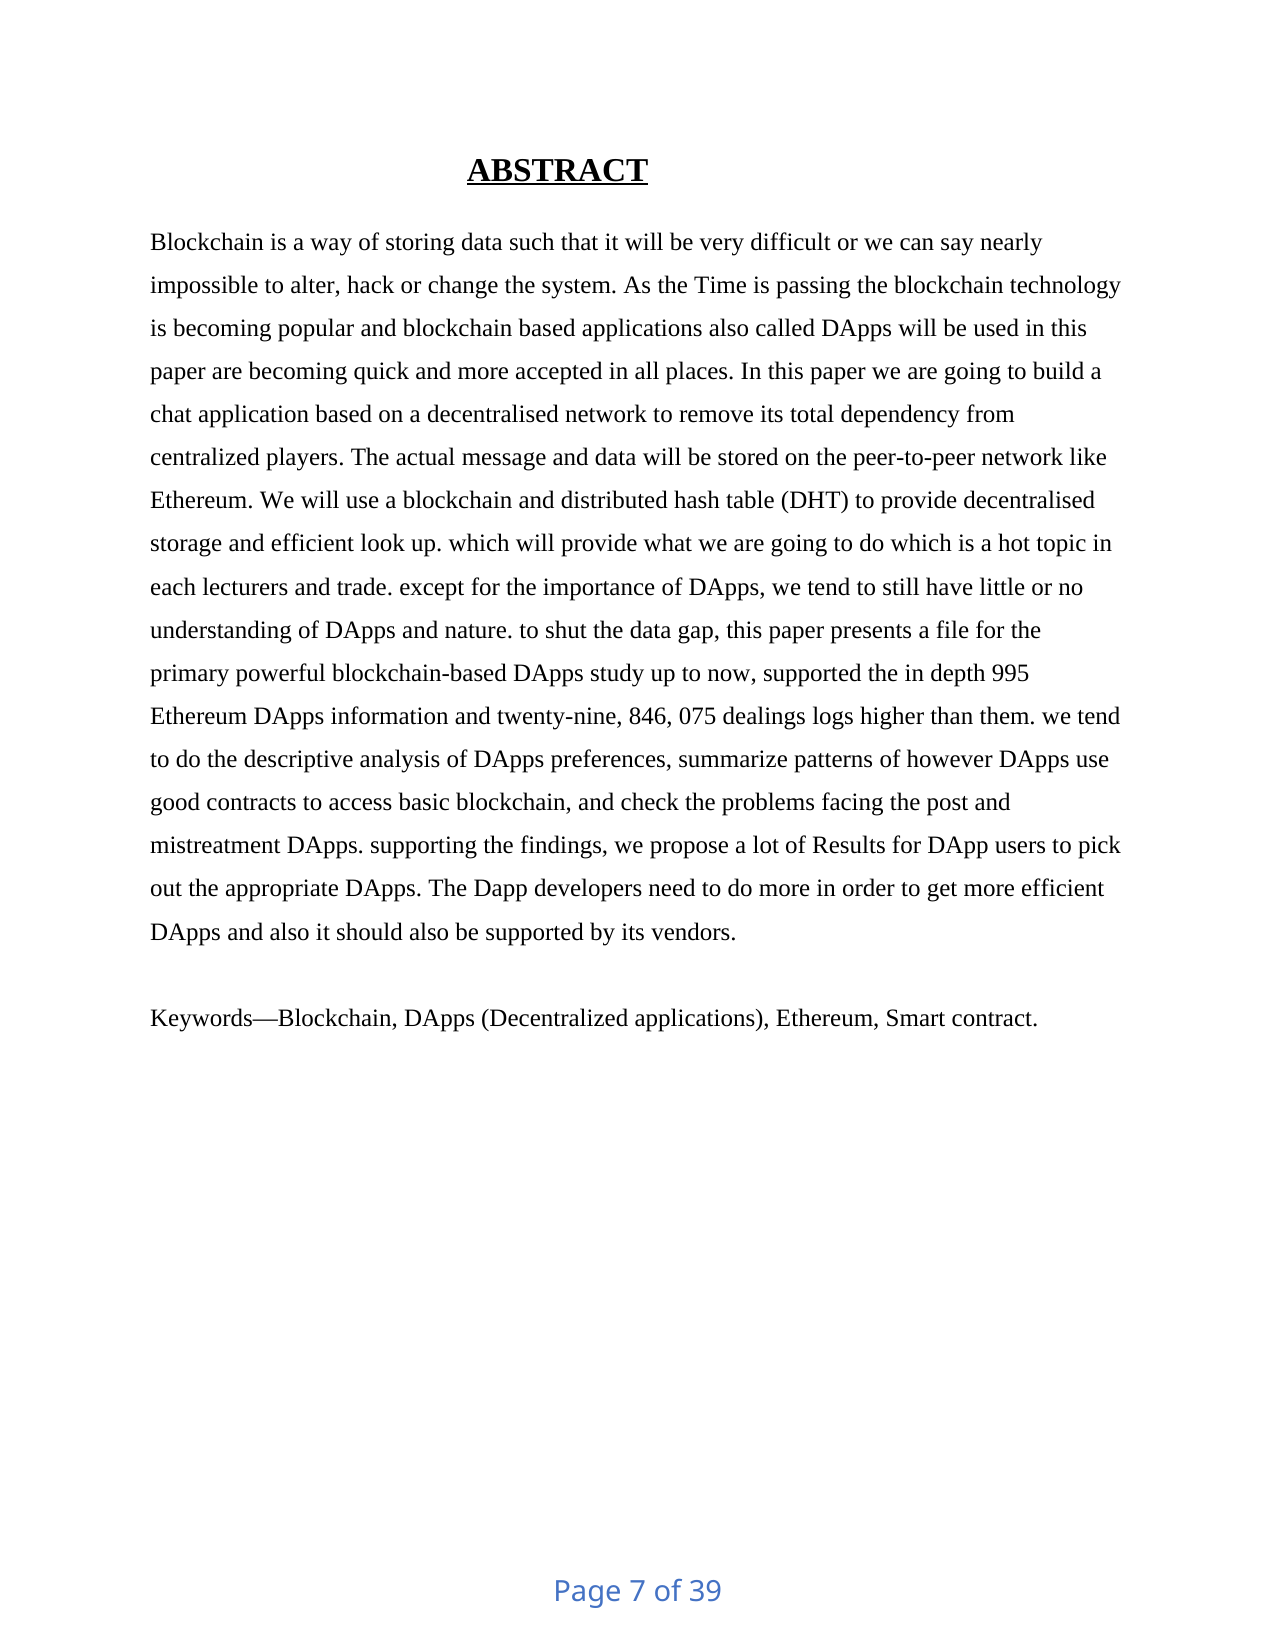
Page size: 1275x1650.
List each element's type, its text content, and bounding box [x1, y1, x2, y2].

text ABSTRACT [150, 150, 1125, 188]
text Blockchain is a way of storing data such that it will be very difficult or we can say nearly impossible to alter, hack or change the system. As the Time is passing the blockchain technology is becoming popular and blockchain based applications also called DApps will be used in this paper are becoming quick and more accepted in all places. In this paper we are going to build a chat application based on a decentralised network to remove its total dependency from centralized players. The actual message and data will be stored on the peer-to-peer network like Ethereum. We will use a blockchain and distributed hash table (DHT) to provide decentralised storage and efficient look up. which will provide what we are going to do which is a hot topic in each lecturers and trade. except for the importance of DApps, we tend to still have little or no understanding of DApps and nature. to shut the data gap, this paper presents a file for the primary powerful blockchain-based DApps study up to now, supported the in depth 995 Ethereum DApps information and twenty-nine, 846, 075 dealings logs higher than them. we tend to do the descriptive analysis of DApps preferences, summarize patterns of however DApps use good contracts to access basic blockchain, and check the problems facing the post and mistreatment DApps. supporting the findings, we propose a lot of Results for DApp users to pick out the appropriate DApps. The Dapp developers need to do more in order to get more efficient DApps and also it should also be supported by its vendors. [150, 227, 1125, 945]
text Keywords—Blockchain, DApps (Decentralized applications), Ethereum, Smart contract. [150, 1003, 1125, 1032]
